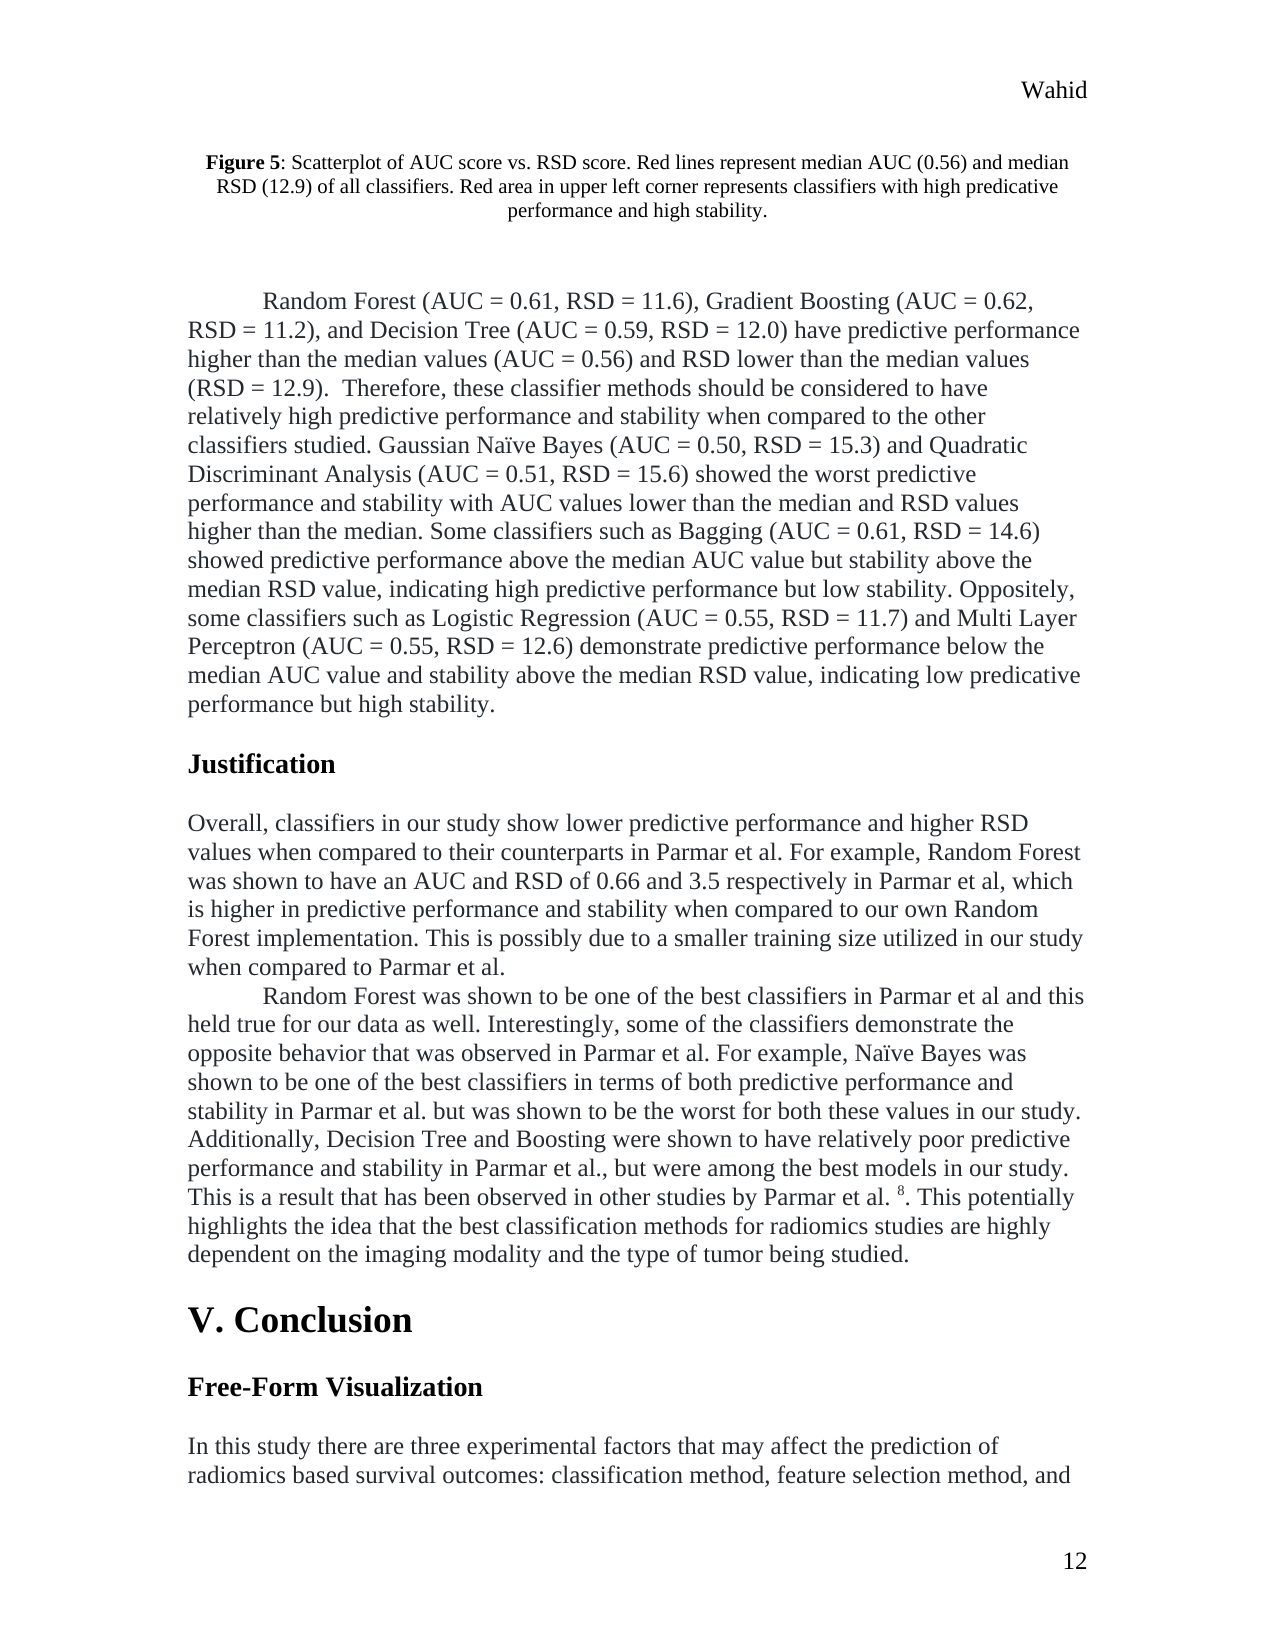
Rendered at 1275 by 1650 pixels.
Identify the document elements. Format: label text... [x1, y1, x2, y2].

subtitle V. Conclusion [187, 1297, 1087, 1341]
text Figure 5: Scatterplot of AUC score vs. RSD score. Red lines represent median AUC (0.56) and median RSD (12.9) of all classifiers. Red area in upper left corner represents classifiers with high predicative performance and high stability. [187, 150, 1087, 222]
text Random Forest (AUC = 0.61, RSD = 11.6), Gradient Boosting (AUC = 0.62, RSD = 11.2), and Decision Tree (AUC = 0.59, RSD = 12.0) have predictive performance higher than the median values (AUC = 0.56) and RSD lower than the median values (RSD = 12.9). Therefore, these classifier methods should be considered to have relatively high predictive performance and stability when compared to the other classifiers studied. Gaussian Naïve Bayes (AUC = 0.50, RSD = 15.3) and Quadratic Discriminant Analysis (AUC = 0.51, RSD = 15.6) showed the worst predictive performance and stability with AUC values lower than the median and RSD values higher than the median. Some classifiers such as Bagging (AUC = 0.61, RSD = 14.6) showed predictive performance above the median AUC value but stability above the median RSD value, indicating high predictive performance but low stability. Oppositely, some classifiers such as Logistic Regression (AUC = 0.55, RSD = 11.7) and Multi Layer Perceptron (AUC = 0.55, RSD = 12.6) demonstrate predictive performance below the median AUC value and stability above the median RSD value, indicating low predicative performance but high stability. [187, 286, 1087, 718]
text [187, 1431, 1087, 1489]
text Random Forest was shown to be one of the best classifiers in Parmar et al and this held true for our data as well. Interestingly, some of the classifiers demonstrate the opposite behavior that was observed in Parmar et al. For example, Naïve Bayes was shown to be one of the best classifiers in terms of both predictive performance and stability in Parmar et al. but was shown to be the worst for both these values in our study. Additionally, Decision Tree and Boosting were shown to have relatively poor predictive performance and stability in Parmar et al., but were among the best models in our study. This is a result that has been observed in other studies by Parmar et al. 8. This potentially highlights the idea that the best classification methods for radiomics studies are highly dependent on the imaging modality and the type of tumor being studied. [187, 981, 1087, 1268]
text Overall, classifiers in our study show lower predictive performance and higher RSD values when compared to their counterparts in Parmar et al. For example, Random Forest was shown to have an AUC and RSD of 0.66 and 3.5 respectively in Parmar et al, which is higher in predictive performance and stability when compared to our own Random Forest implementation. This is possibly due to a smaller training size utilized in our study when compared to Parmar et al. [187, 808, 1087, 981]
subtitle Justification [187, 747, 1087, 779]
subtitle Free-Form Visualization [187, 1370, 1087, 1402]
